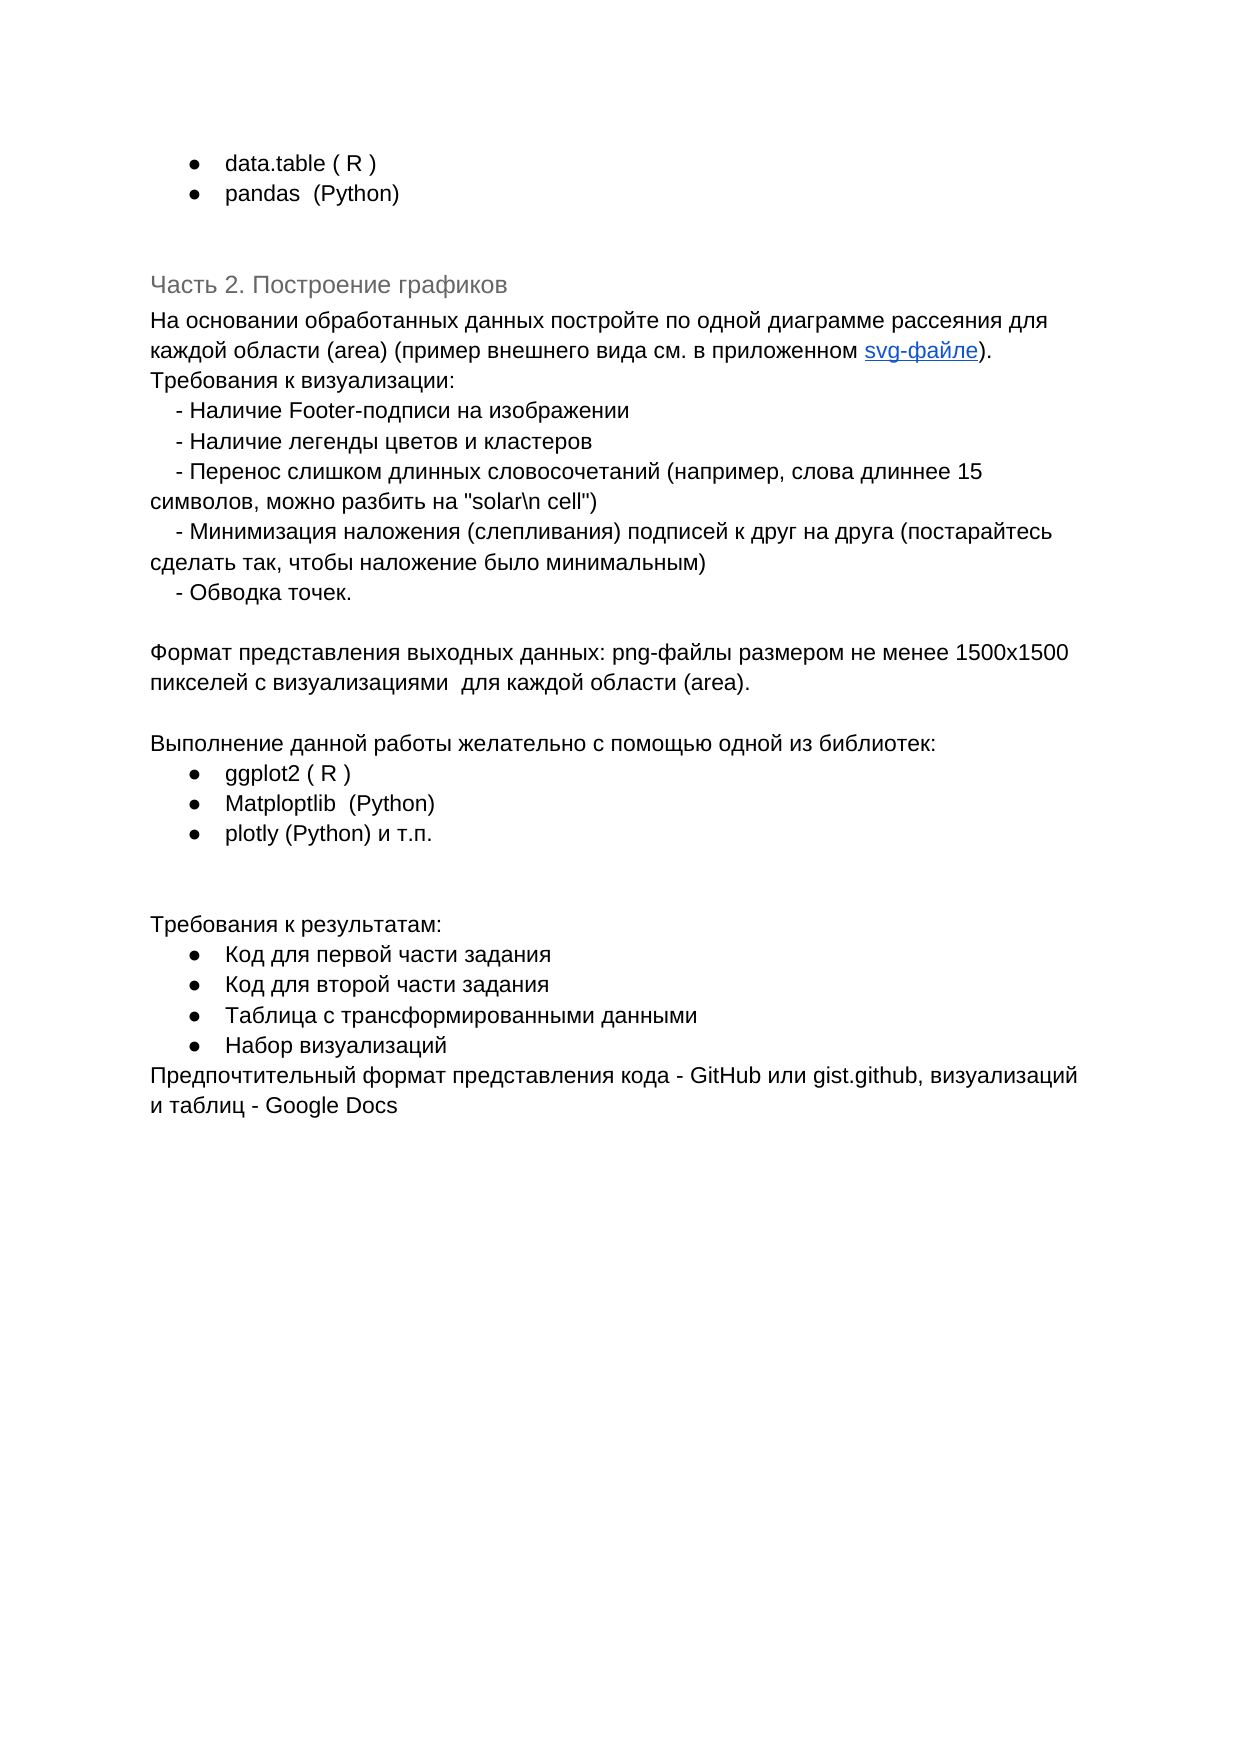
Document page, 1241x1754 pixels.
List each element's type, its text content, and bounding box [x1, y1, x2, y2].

list Код для второй части задания [187, 971, 1090, 998]
text - Наличие Footer-подписи на изображении [150, 397, 1090, 424]
text - Минимизация наложения (слепливания) подписей к друг на друга (постарайтесь сделать так, чтобы наложение было минимальным) [150, 518, 1090, 575]
text - Наличие легенды цветов и кластеров [150, 428, 1090, 454]
list pandas (Python) [187, 180, 1090, 207]
text - Обводка точек. [150, 579, 1090, 605]
list Набор визуализаций [187, 1032, 1090, 1058]
text Требования к результатам: [150, 911, 1090, 937]
text Требования к визуализации: [150, 367, 1090, 394]
list Таблица с трансформированными данными [187, 1002, 1090, 1028]
list ggplot2 ( R ) [187, 760, 1090, 786]
text - Перенос слишком длинных словосочетаний (например, слова длиннее 15 символов, можно разбить на "solar\n cell") [150, 458, 1090, 514]
list Matploptlib (Python) [187, 790, 1090, 817]
list plotly (Python) и т.п. [187, 820, 1090, 847]
text Выполнение данной работы желательно с помощью одной из библиотек: [150, 730, 1090, 756]
subtitle Часть 2. Построение графиков [150, 270, 1090, 298]
text Формат представления выходных данных: png-файлы размером не менее 1500х1500 пикселей с визуализациями для каждой области (area). [150, 639, 1090, 696]
list data.table ( R ) [187, 150, 1090, 176]
text На основании обработанных данных постройте по одной диаграмме рассеяния для каждой области (area) (пример внешнего вида см. в приложенном svg-файле). [150, 307, 1090, 363]
text Предпочтительный формат представления кода - GitHub или gist.github, визуализаций и таблиц - Google Docs [150, 1062, 1090, 1119]
list Код для первой части задания [187, 941, 1090, 968]
